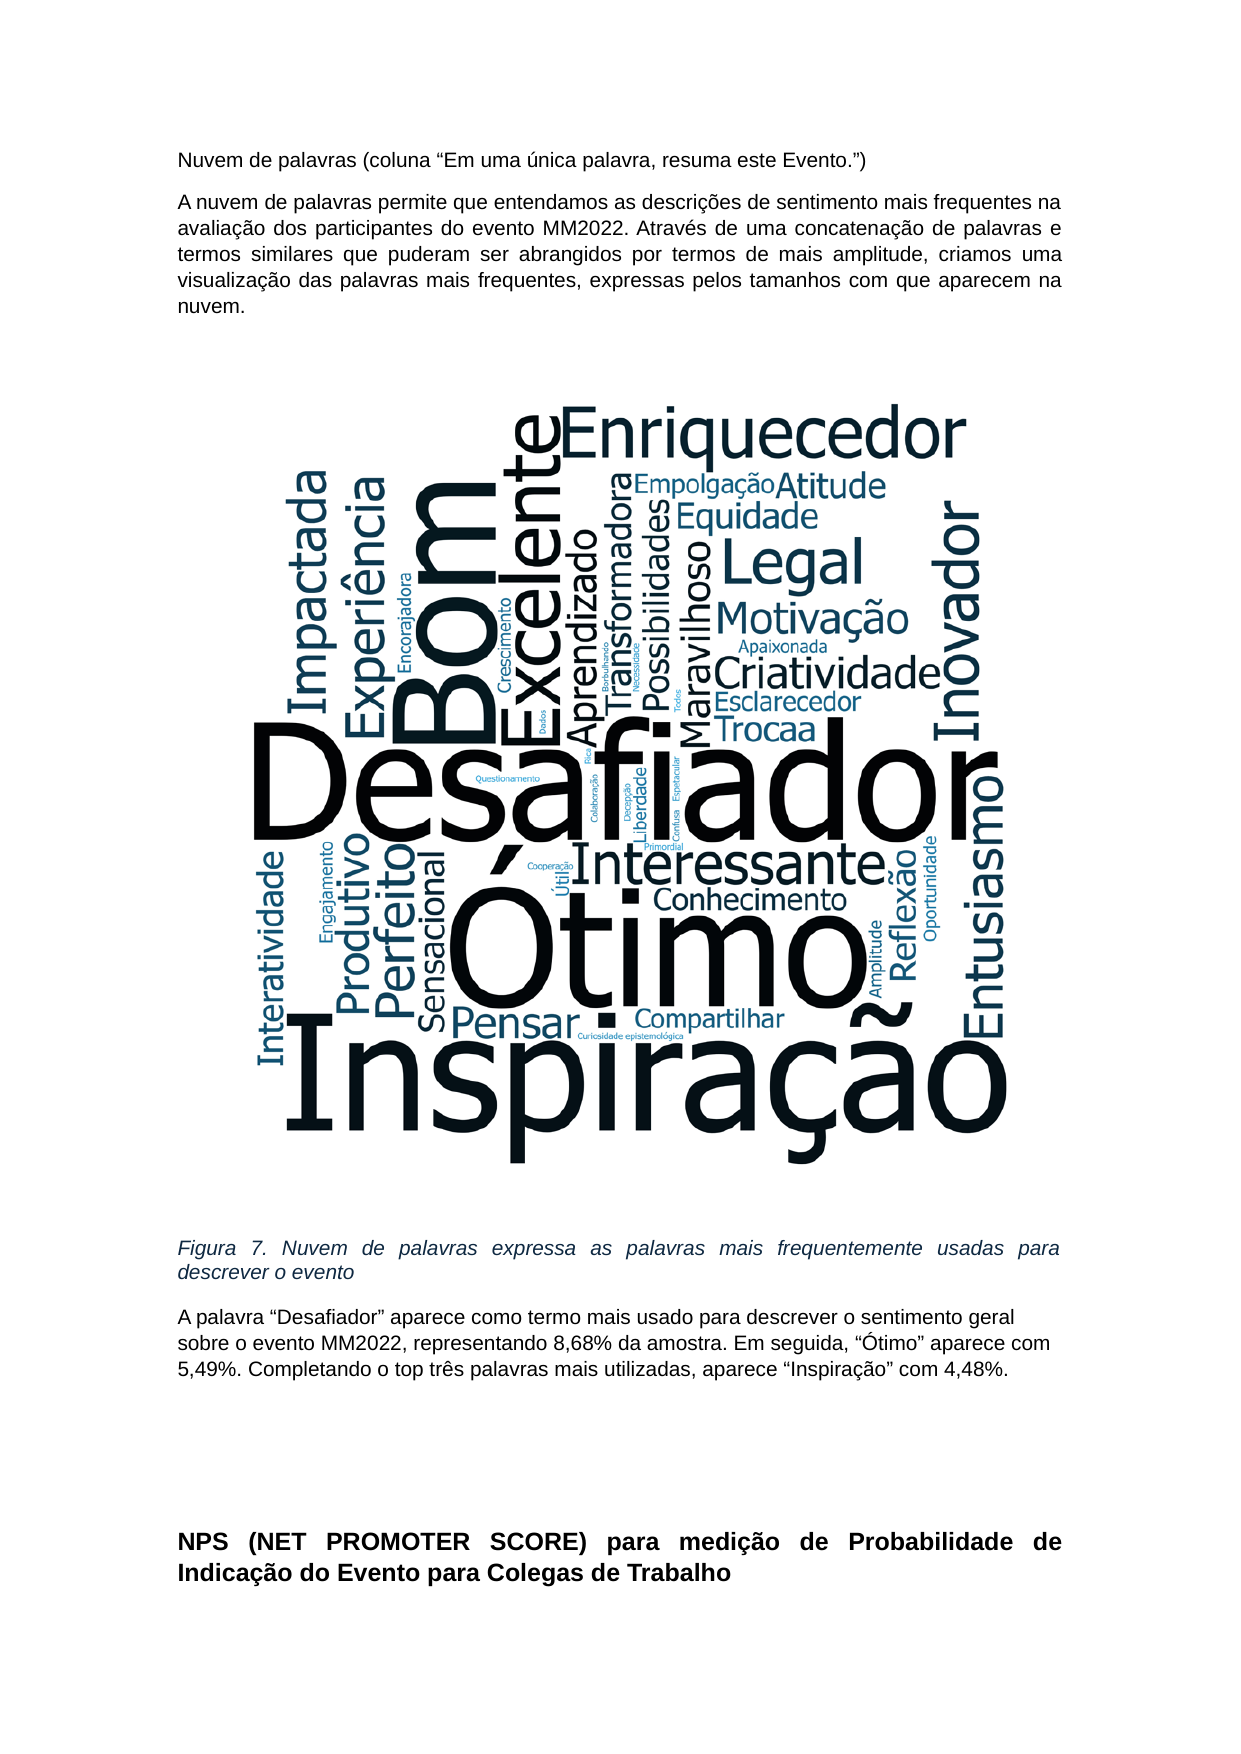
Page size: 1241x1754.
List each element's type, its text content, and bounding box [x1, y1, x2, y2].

text NPS (NET PROMOTER SCORE) para medição de Probabilidade de Indicação do Evento para Colegas de Trabalho [177, 1526, 1063, 1586]
text Figura 7. Nuvem de palavras expressa as palavras mais frequentemente usadas para descrever o evento [177, 1236, 1063, 1284]
text A nuvem de palavras permite que entendamos as descrições de sentimento mais frequentes na avaliação dos participantes do evento MM2022. Através de uma concatenação de palavras e termos similares que puderam ser abrangidos por termos de mais amplitude, criamos uma visualização das palavras mais frequentes, expressas pelos tamanhos com que aparecem na nuvem. [177, 190, 1063, 317]
text Nuvem de palavras (coluna “Em uma única palavra, resuma este Evento.”) [177, 148, 1063, 172]
text A palavra “Desafiador” aparece como termo mais usado para descrever o sentimento geral sobre o evento MM2022, representando 8,68% da amostra. Em seguida, “Ótimo” aparece com 5,49%. Completando o top três palavras mais utilizadas, aparece “Inspiração” com 4,48%. [177, 1305, 1063, 1380]
picture [233, 391, 1007, 1165]
